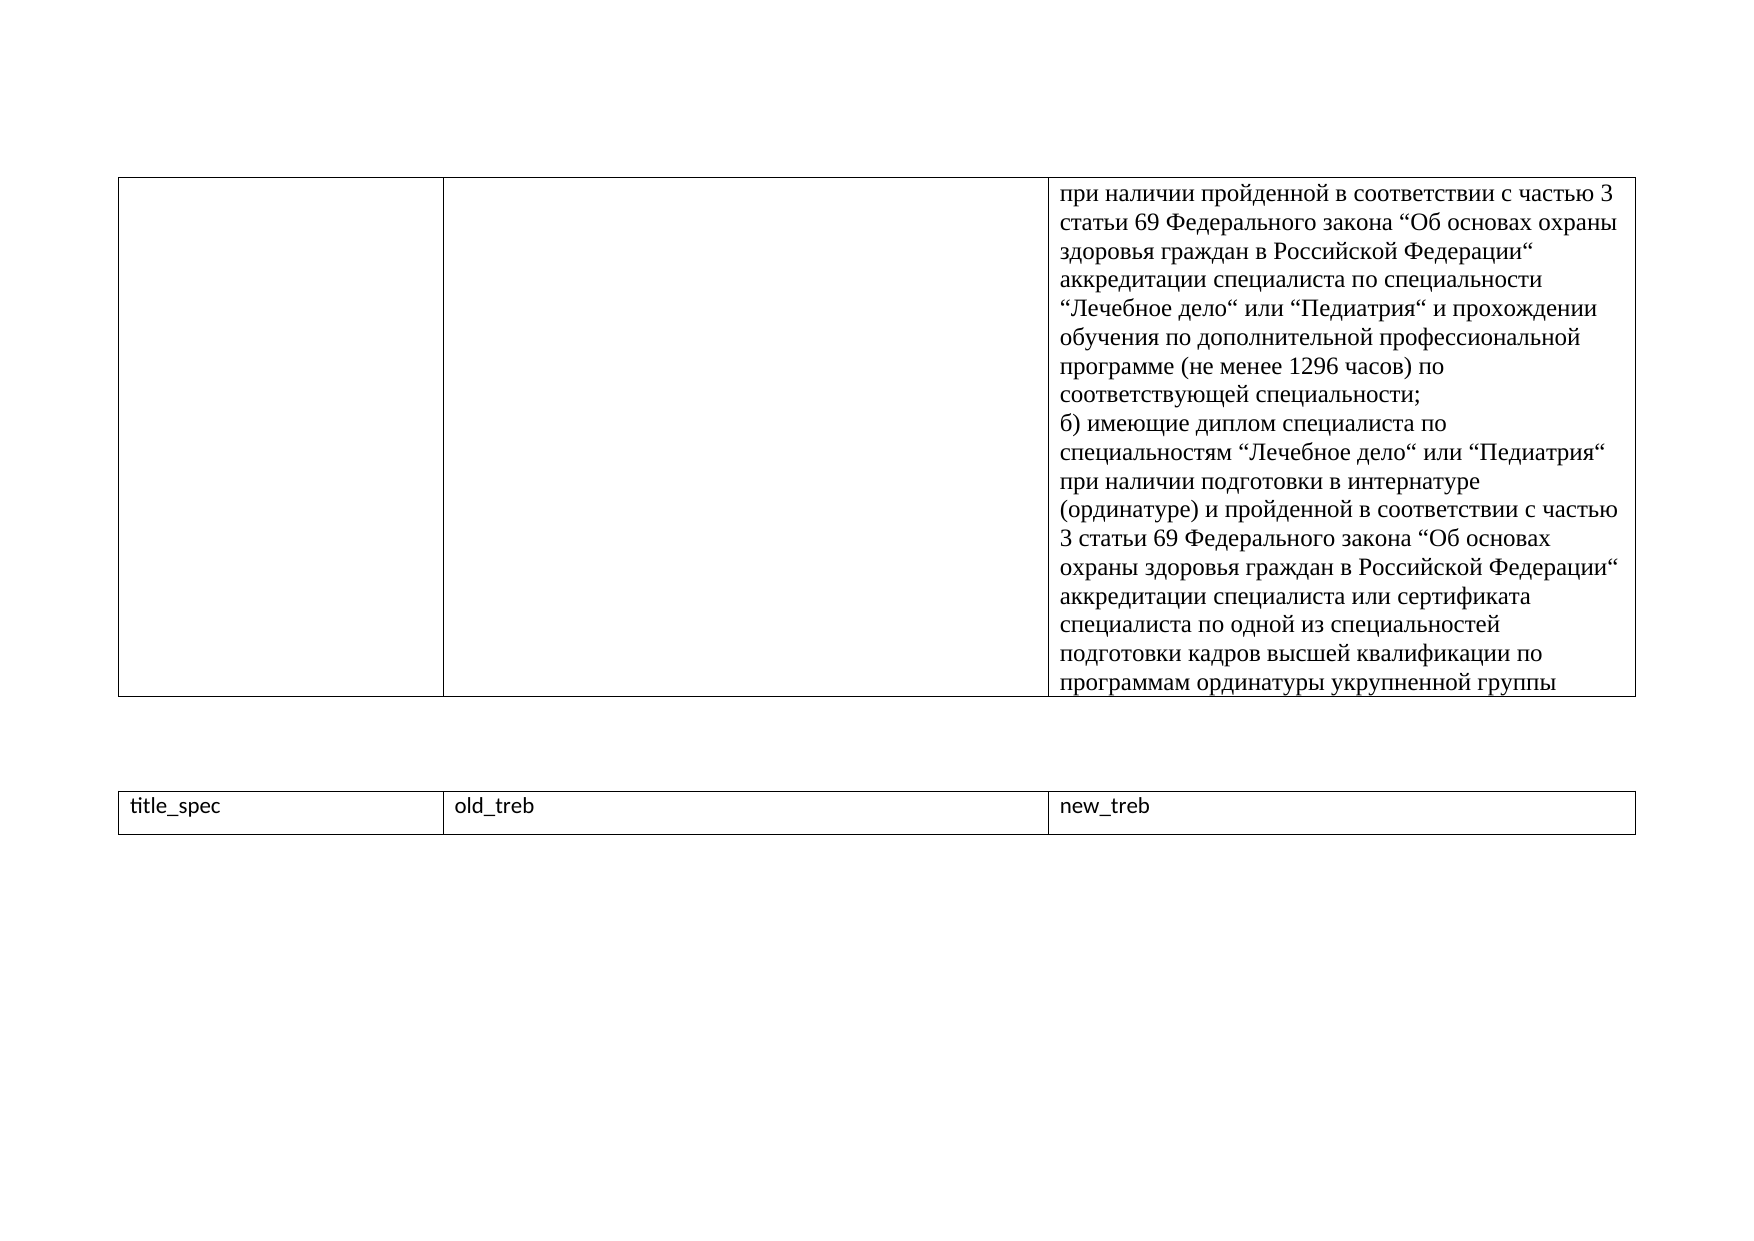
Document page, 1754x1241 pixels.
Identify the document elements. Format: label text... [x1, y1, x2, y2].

table_header new_treb [1049, 792, 1635, 834]
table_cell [119, 178, 443, 696]
table_header old_treb [444, 792, 1048, 834]
table_header title_spec [119, 792, 443, 834]
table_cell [1049, 178, 1635, 696]
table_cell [444, 178, 1048, 696]
